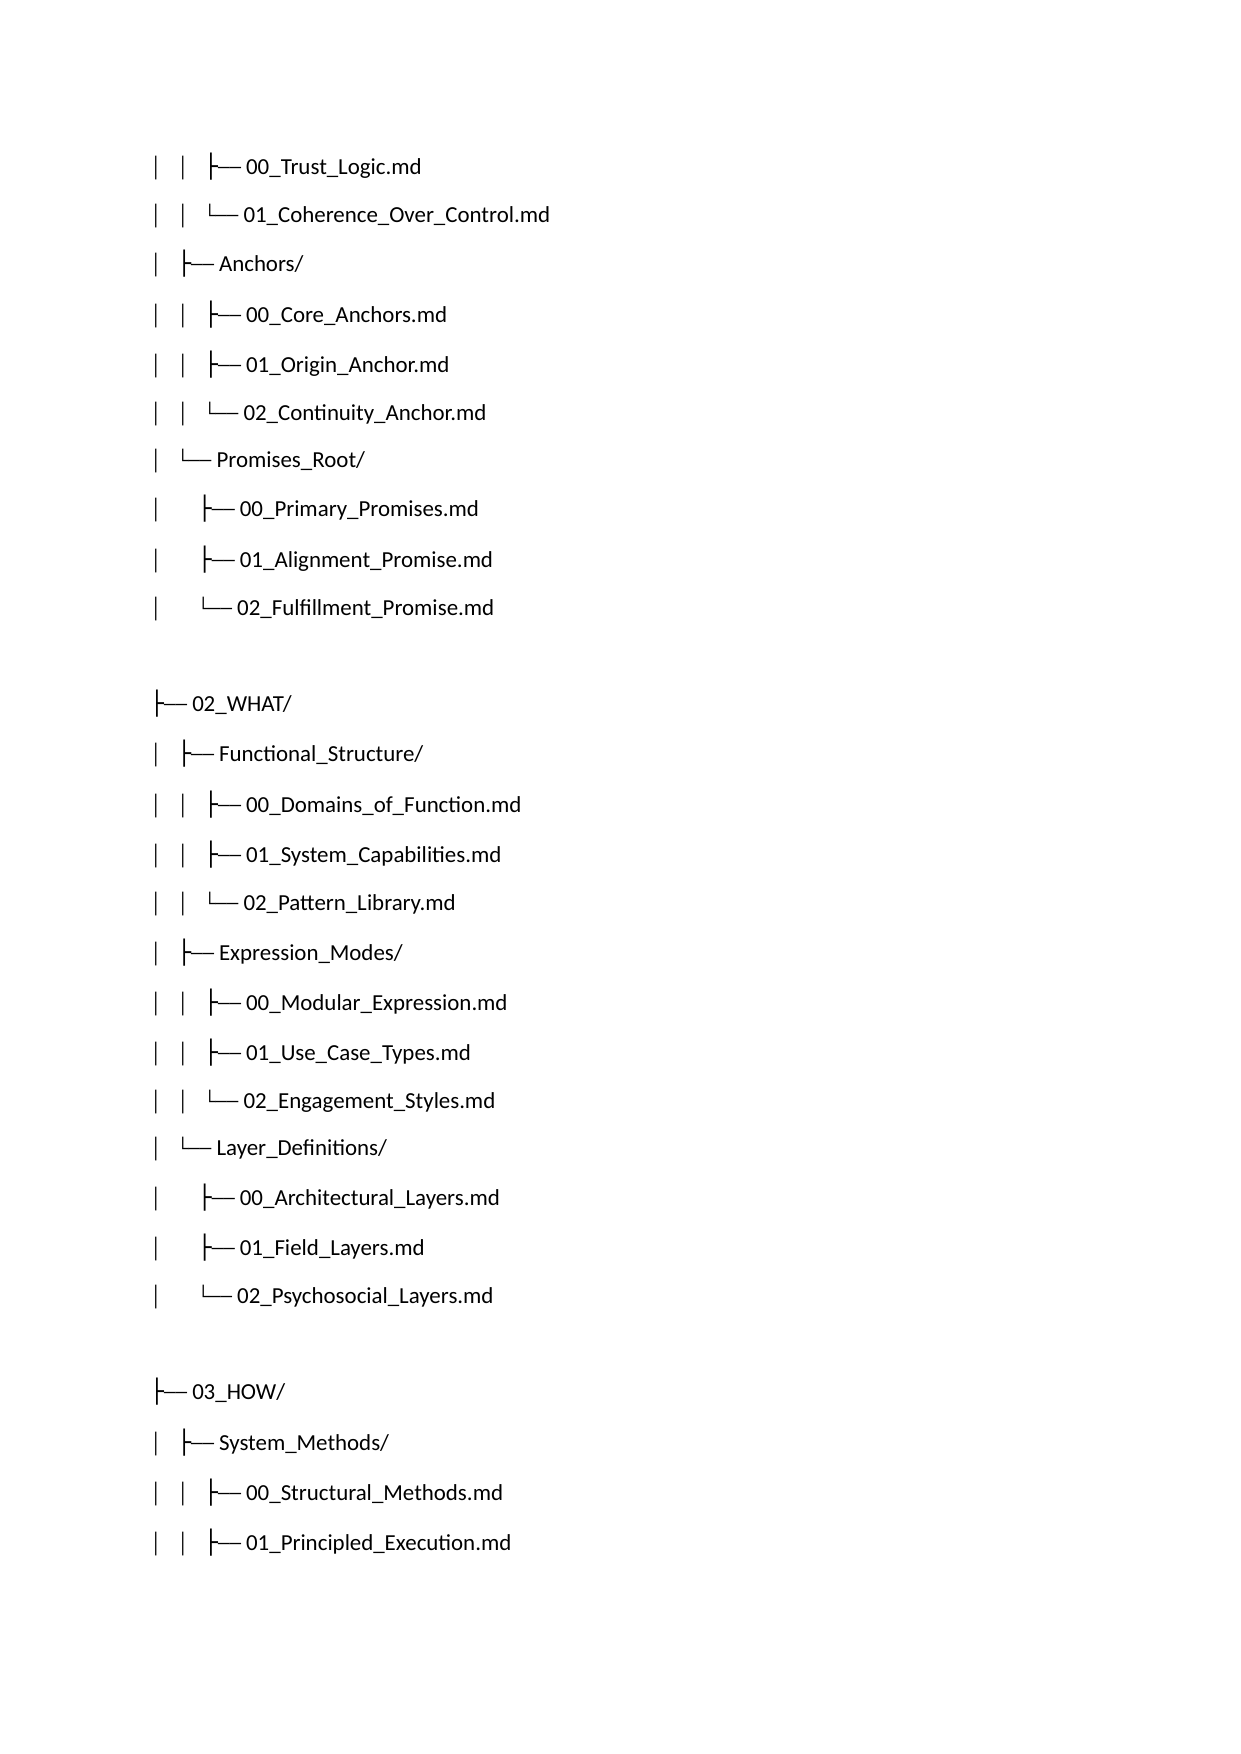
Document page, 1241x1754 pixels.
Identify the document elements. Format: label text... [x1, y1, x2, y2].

text │ │ └── 01_Coherence_Over_Control.md [150, 200, 1090, 228]
text │ ├── Expression_Modes/ [150, 935, 1090, 967]
text │ │ ├── 00_Domains_of_Function.md [150, 788, 1090, 819]
text │ │ ├── 00_Modular_Expression.md [150, 986, 1090, 1017]
text │ ├── 00_Architectural_Layers.md [150, 1180, 1090, 1212]
text │ │ ├── 00_Core_Anchors.md [150, 298, 1090, 329]
text │ └── 02_Psychosocial_Layers.md [150, 1281, 1090, 1309]
text │ │ ├── 01_Principled_Execution.md [150, 1526, 1090, 1557]
text ├── 03_HOW/ [150, 1375, 1090, 1406]
text │ ├── Functional_Structure/ [150, 737, 1090, 768]
text │ │ ├── 01_Origin_Anchor.md [150, 348, 1090, 379]
text │ ├── 00_Primary_Promises.md [150, 492, 1090, 523]
text │ ├── 01_Field_Layers.md [150, 1231, 1090, 1262]
text │ │ ├── 00_Structural_Methods.md [150, 1476, 1090, 1507]
text │ └── Promises_Root/ [150, 445, 1090, 473]
text │ │ ├── 01_Use_Case_Types.md [150, 1036, 1090, 1067]
text │ ├── System_Methods/ [150, 1425, 1090, 1457]
text │ └── 02_Fulfillment_Promise.md [150, 593, 1090, 621]
text │ │ └── 02_Pattern_Library.md [150, 888, 1090, 917]
text │ │ └── 02_Engagement_Styles.md [150, 1087, 1090, 1115]
text │ └── Layer_Definitions/ [150, 1133, 1090, 1162]
text ├── 02_WHAT/ [150, 687, 1090, 718]
text │ │ ├── 01_System_Capabilities.md [150, 838, 1090, 869]
text │ │ ├── 00_Trust_Logic.md [150, 150, 1090, 181]
text │ ├── 01_Alignment_Promise.md [150, 543, 1090, 574]
text │ ├── Anchors/ [150, 247, 1090, 278]
text │ │ └── 02_Continuity_Anchor.md [150, 398, 1090, 427]
